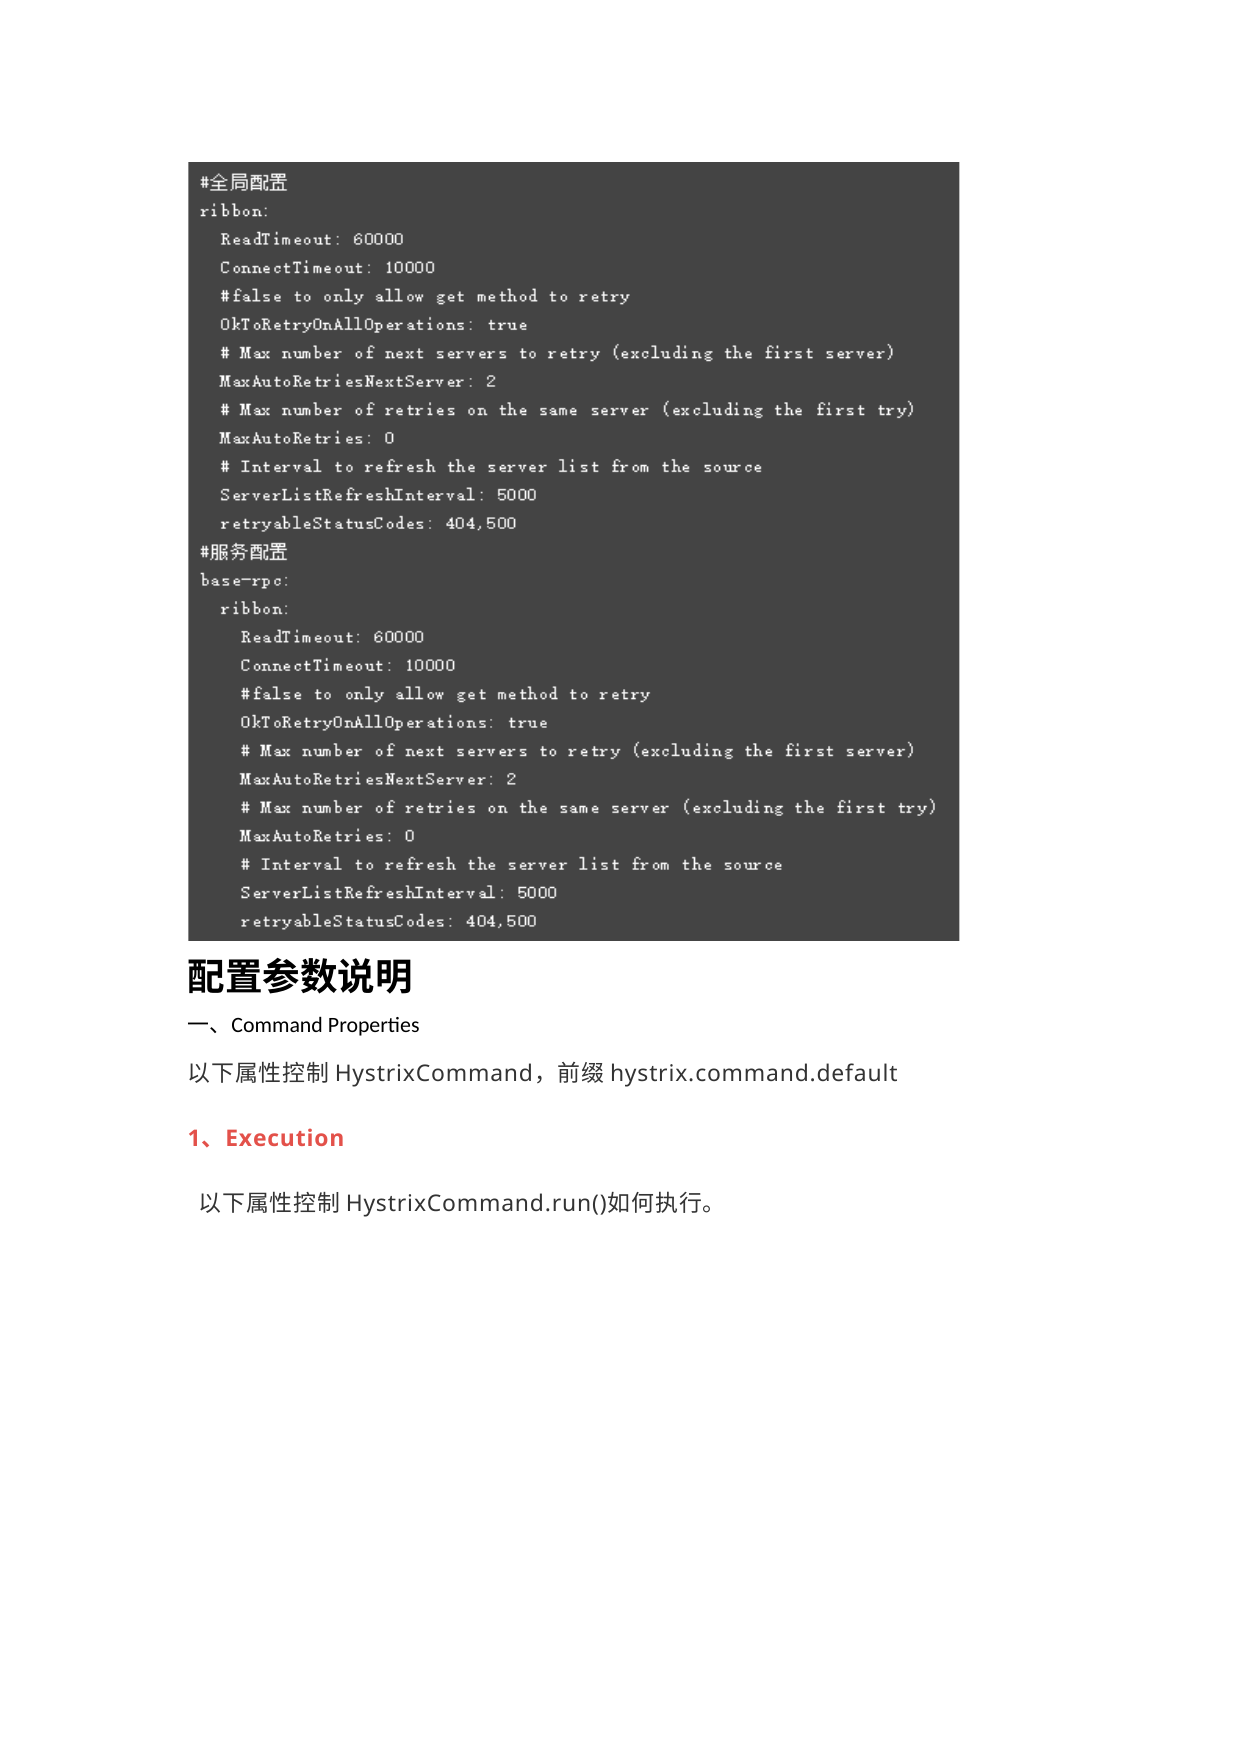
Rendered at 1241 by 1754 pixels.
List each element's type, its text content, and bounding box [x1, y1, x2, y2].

text 1、Execution [187, 1104, 1053, 1169]
list Command Properties [187, 1007, 1053, 1039]
picture [187, 162, 960, 941]
list 配置参数说明 [187, 942, 1053, 1007]
text 以下属性控制HystrixCommand.run()如何执行。 [198, 1169, 1042, 1234]
list 以下属性控制HystrixCommand，前缀hystrix.command.default [187, 1039, 1053, 1104]
